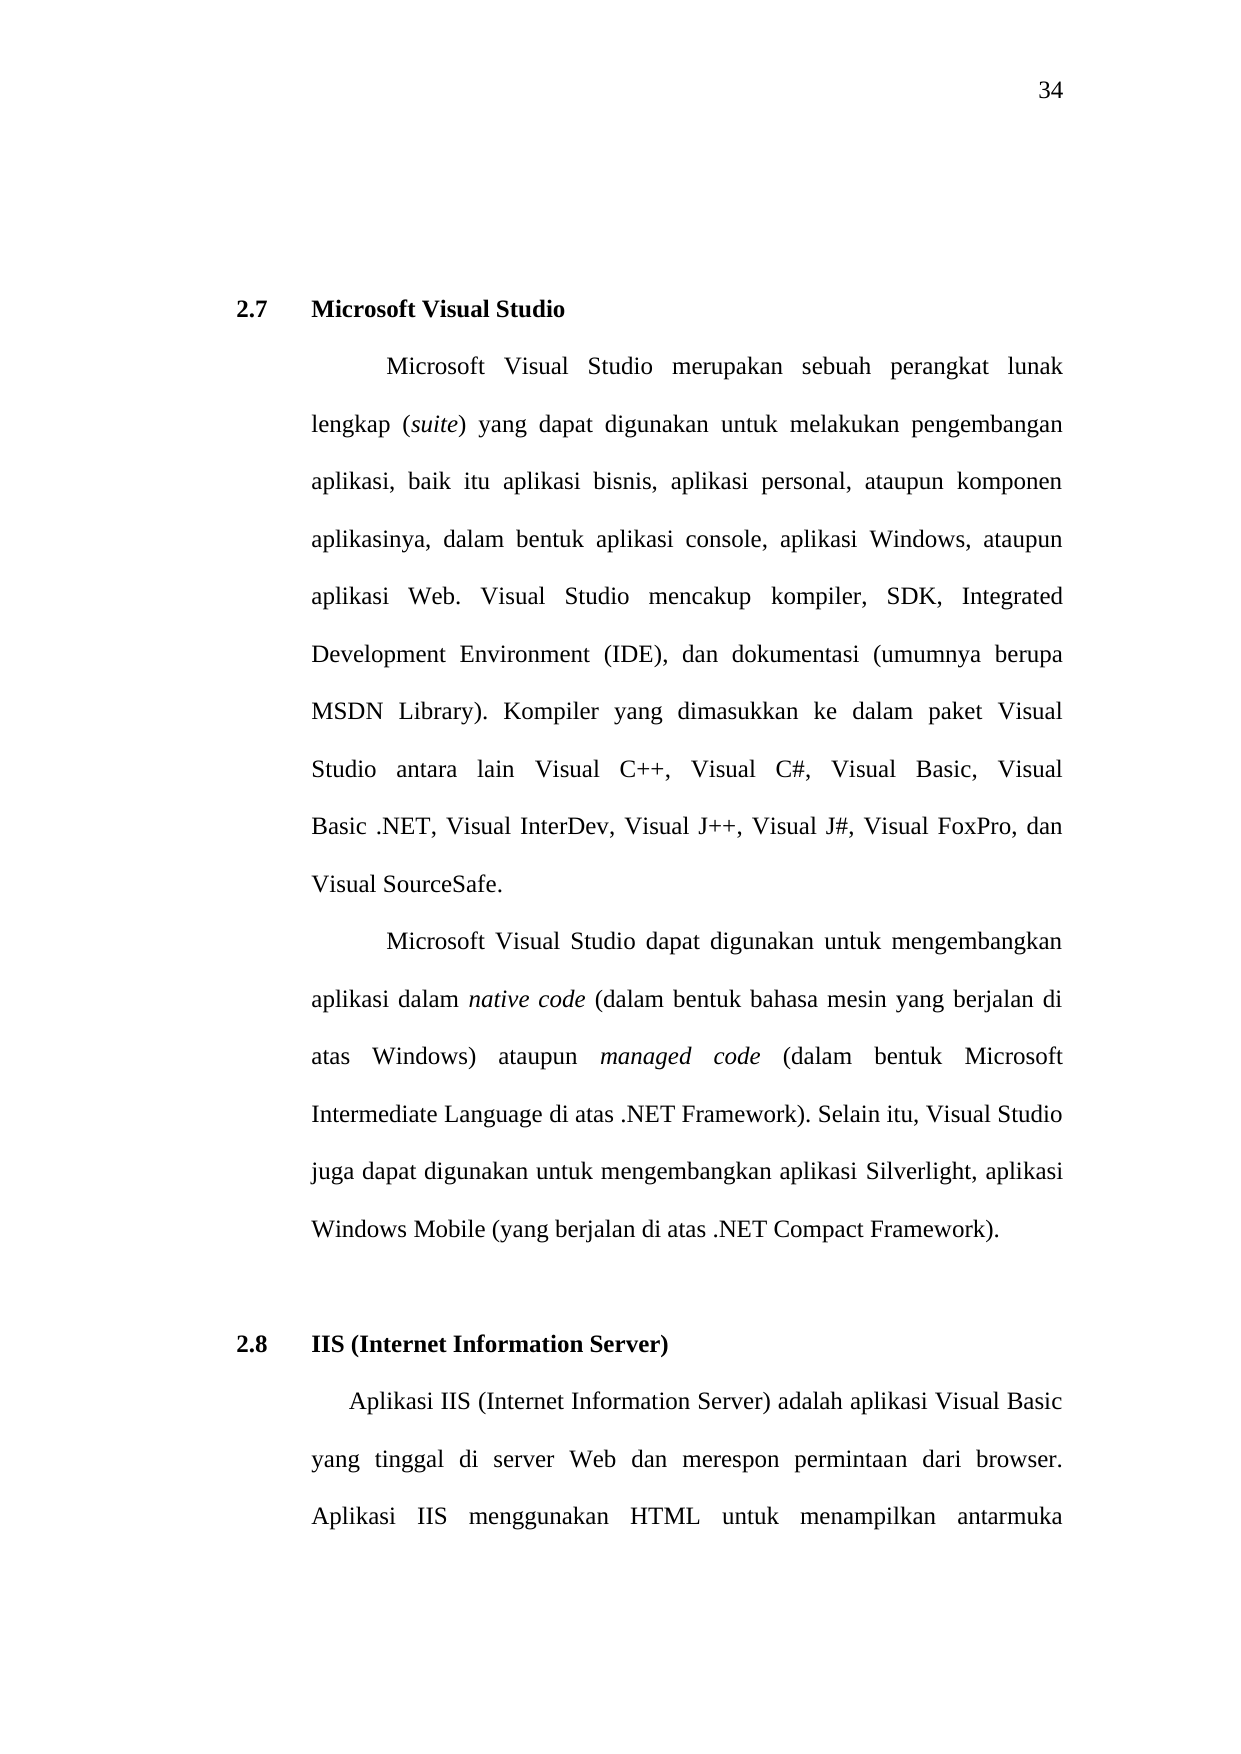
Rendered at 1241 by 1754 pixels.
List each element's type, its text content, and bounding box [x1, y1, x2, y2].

list Microsoft Visual Studio dapat digunakan untuk mengembangkan aplikasi dalam native code (dalam bentuk bahasa mesin yang berjalan di atas Windows) ataupun managed code (dalam bentuk Microsoft Intermediate Language di atas .NET Framework). Selain itu, Visual Studio juga dapat digunakan untuk mengembangkan aplikasi Silverlight, aplikasi Windows Mobile (yang berjalan di atas .NET Compact Framework). [311, 926, 1063, 1242]
list IIS (Internet Information Server) [236, 1329, 1063, 1357]
list Microsoft Visual Studio merupakan sebuah perangkat lunak lengkap (suite) yang dapat digunakan untuk melakukan pengembangan aplikasi, baik itu aplikasi bisnis, aplikasi personal, ataupun komponen aplikasinya, dalam bentuk aplikasi console, aplikasi Windows, ataupun aplikasi Web. Visual Studio mencakup kompiler, SDK, Integrated Development Environment (IDE), dan dokumentasi (umumnya berupa MSDN Library). Kompiler yang dimasukkan ke dalam paket Visual Studio antara lain Visual C++, Visual C#, Visual Basic, Visual Basic .NET, Visual InterDev, Visual J++, Visual J#, Visual FoxPro, dan Visual SourceSafe. [311, 351, 1063, 897]
list Microsoft Visual Studio [236, 294, 1063, 322]
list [311, 1386, 1063, 1530]
